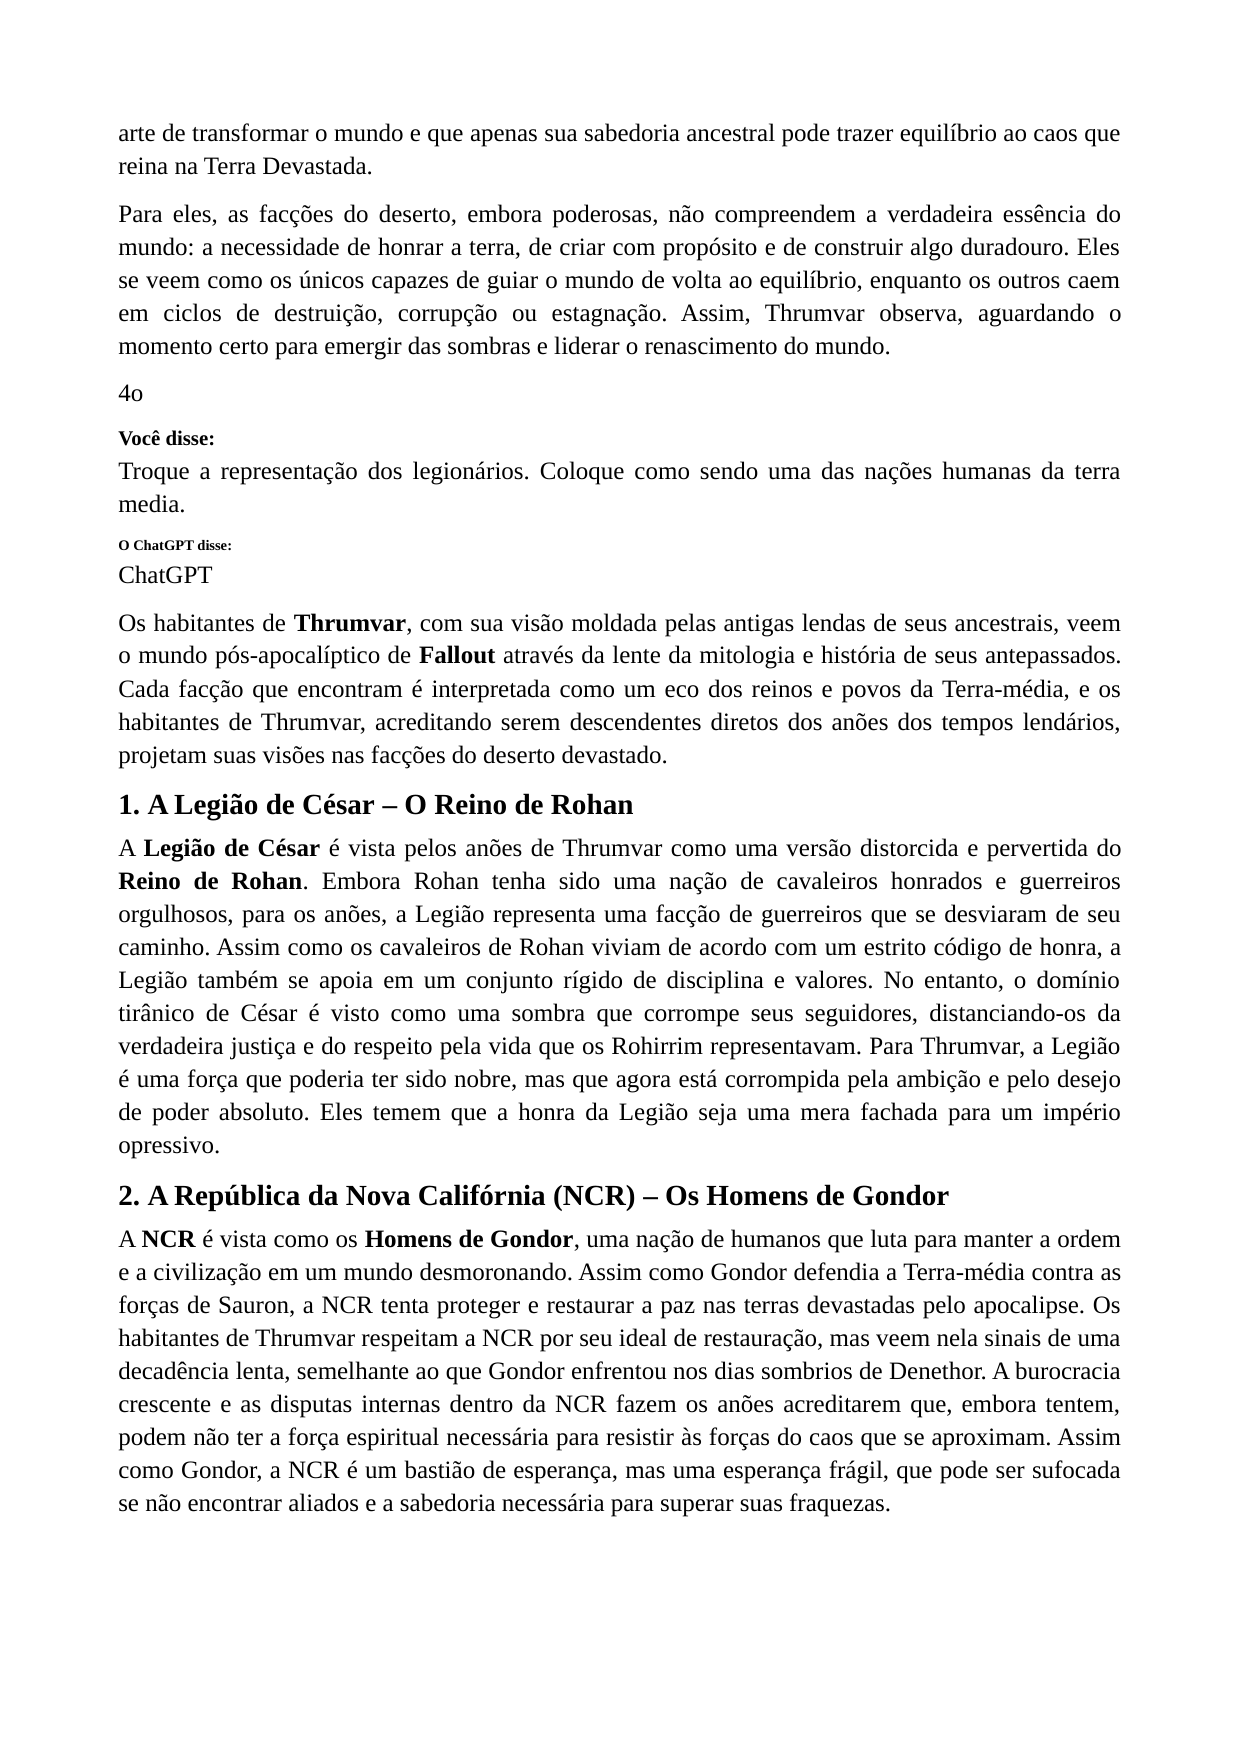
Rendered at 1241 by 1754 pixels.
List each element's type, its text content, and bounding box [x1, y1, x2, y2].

text ChatGPT [118, 560, 1122, 589]
text Para eles, as facções do deserto, embora poderosas, não compreendem a verdadeira essência do mundo: a necessidade de honrar a terra, de criar com propósito e de construir algo duradouro. Eles se veem como os únicos capazes de guiar o mundo de volta ao equilíbrio, enquanto os outros caem em ciclos de destruição, corrupção ou estagnação. Assim, Thrumvar observa, aguardando o momento certo para emergir das sombras e liderar o renascimento do mundo. [118, 199, 1122, 359]
text A NCR é vista como os Homens de Gondor, uma nação de humanos que luta para manter a ordem e a civilização em um mundo desmoronando. Assim como Gondor defendia a Terra-média contra as forças de Sauron, a NCR tenta proteger e restaurar a paz nas terras devastadas pelo apocalipse. Os habitantes de Thrumvar respeitam a NCR por seu ideal de restauração, mas veem nela sinais de uma decadência lenta, semelhante ao que Gondor enfrentou nos dias sombrios de Denethor. A burocracia crescente e as disputas internas dentro da NCR fazem os anões acreditarem que, embora tentem, podem não ter a força espiritual necessária para resistir às forças do caos que se aproximam. Assim como Gondor, a NCR é um bastião de esperança, mas uma esperança frágil, que pode ser sufocada se não encontrar aliados e a sabedoria necessária para superar suas fraquezas. [118, 1224, 1122, 1517]
subtitle 2. A República da Nova Califórnia (NCR) – Os Homens de Gondor [118, 1178, 1122, 1212]
text A Legião de César é vista pelos anões de Thrumvar como uma versão distorcida e pervertida do Reino de Rohan. Embora Rohan tenha sido uma nação de cavaleiros honrados e guerreiros orgulhosos, para os anões, a Legião representa uma facção de guerreiros que se desviaram de seu caminho. Assim como os cavaleiros de Rohan viviam de acordo com um estrito código de honra, a Legião também se apoia em um conjunto rígido de disciplina e valores. No entanto, o domínio tirânico de César é visto como uma sombra que corrompe seus seguidores, distanciando-os da verdadeira justiça e do respeito pela vida que os Rohirrim representavam. Para Thrumvar, a Legião é uma força que poderia ter sido nobre, mas que agora está corrompida pela ambição e pelo desejo de poder absoluto. Eles temem que a honra da Legião seja uma mera fachada para um império opressivo. [118, 833, 1122, 1159]
text Os habitantes de Thrumvar, com sua visão moldada pelas antigas lendas de seus ancestrais, veem o mundo pós-apocalíptico de Fallout através da lente da mitologia e história de seus antepassados. Cada facção que encontram é interpretada como um eco dos reinos e povos da Terra-média, e os habitantes de Thrumvar, acreditando serem descendentes diretos dos anões dos tempos lendários, projetam suas visões nas facções do deserto devastado. [118, 608, 1122, 768]
subtitle O ChatGPT disse: [118, 537, 1122, 554]
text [118, 118, 1122, 180]
subtitle Você disse: [118, 426, 1122, 450]
subtitle 1. A Legião de César – O Reino de Rohan [118, 787, 1122, 821]
text 4o [118, 378, 1122, 407]
text Troque a representação dos legionários. Coloque como sendo uma das nações humanas da terra media. [118, 456, 1122, 518]
